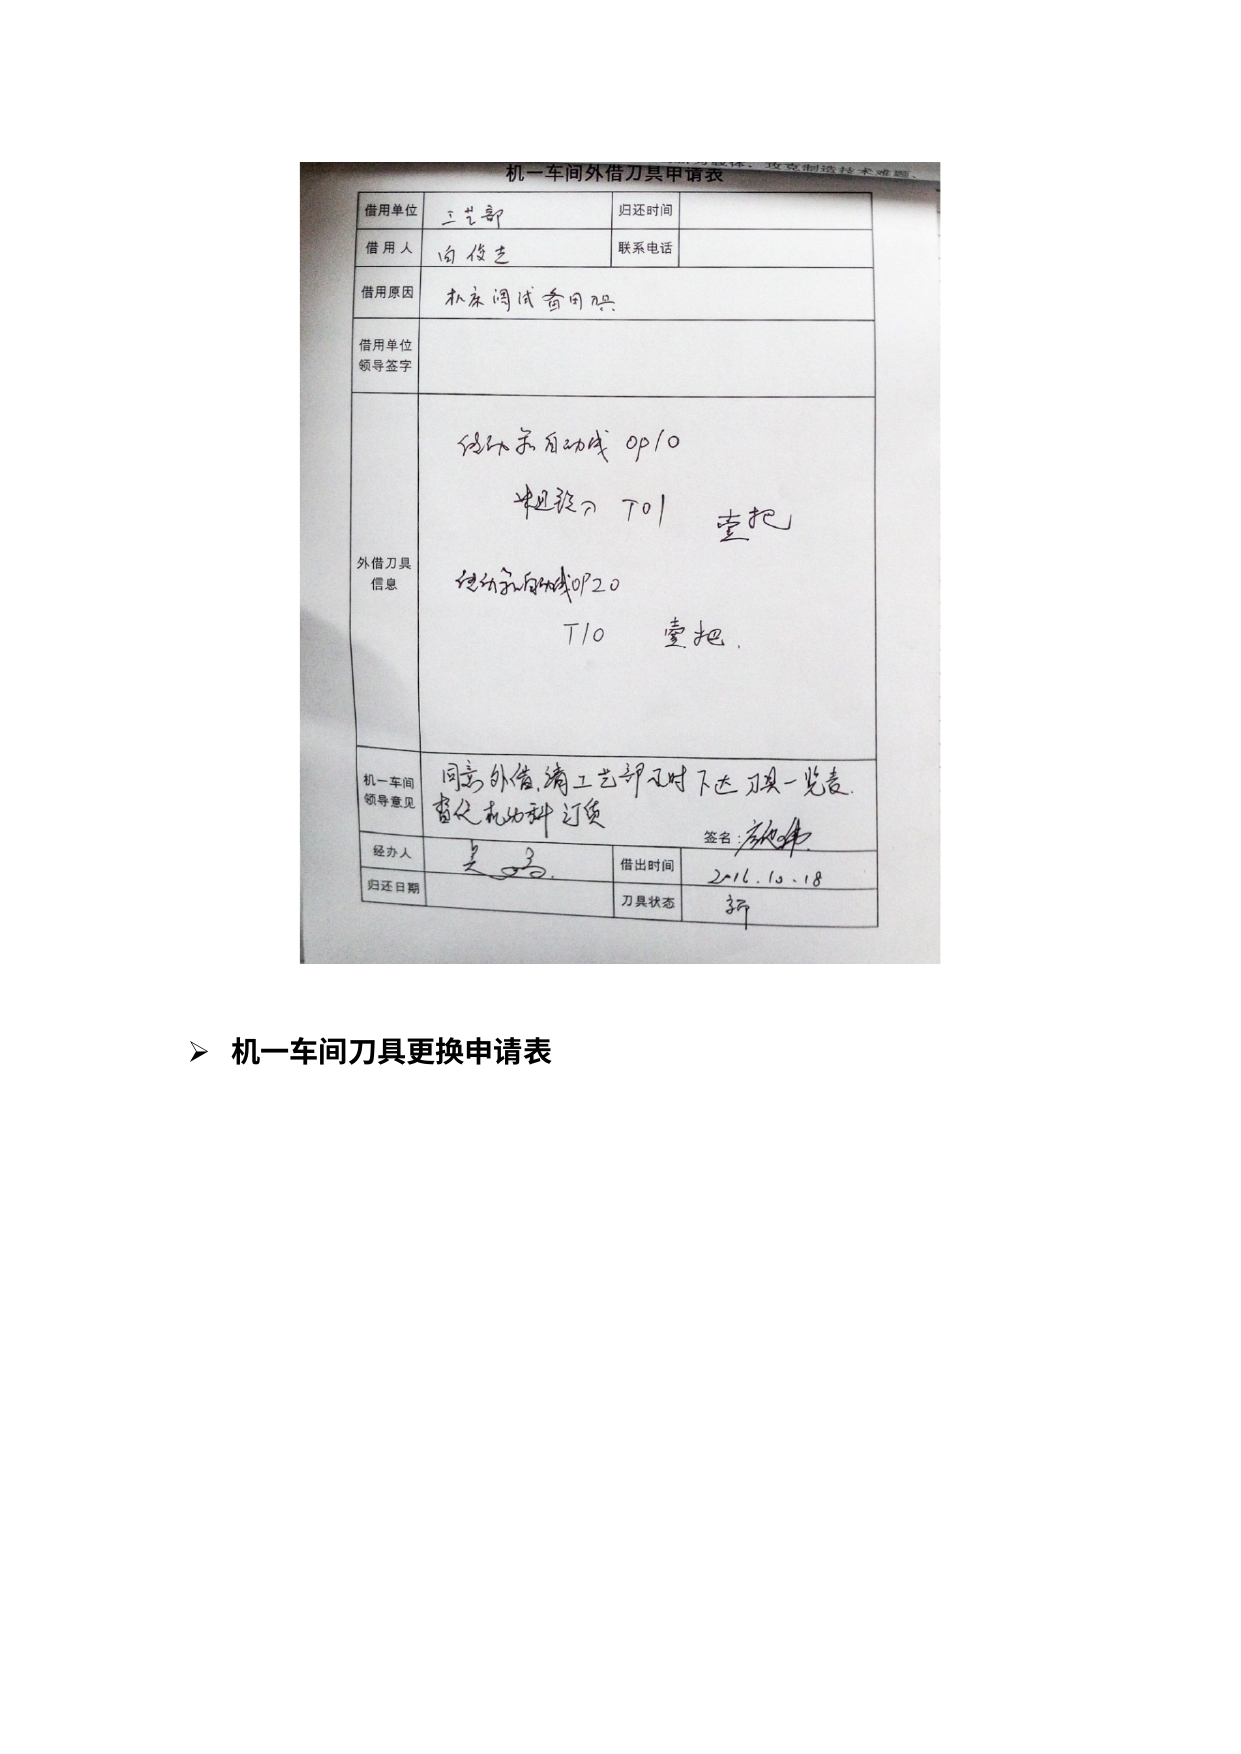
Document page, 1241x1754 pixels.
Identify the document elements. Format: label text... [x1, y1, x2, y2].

subtitle 机一车间刀具更换申请表 [187, 1017, 1053, 1082]
picture [299, 162, 941, 964]
